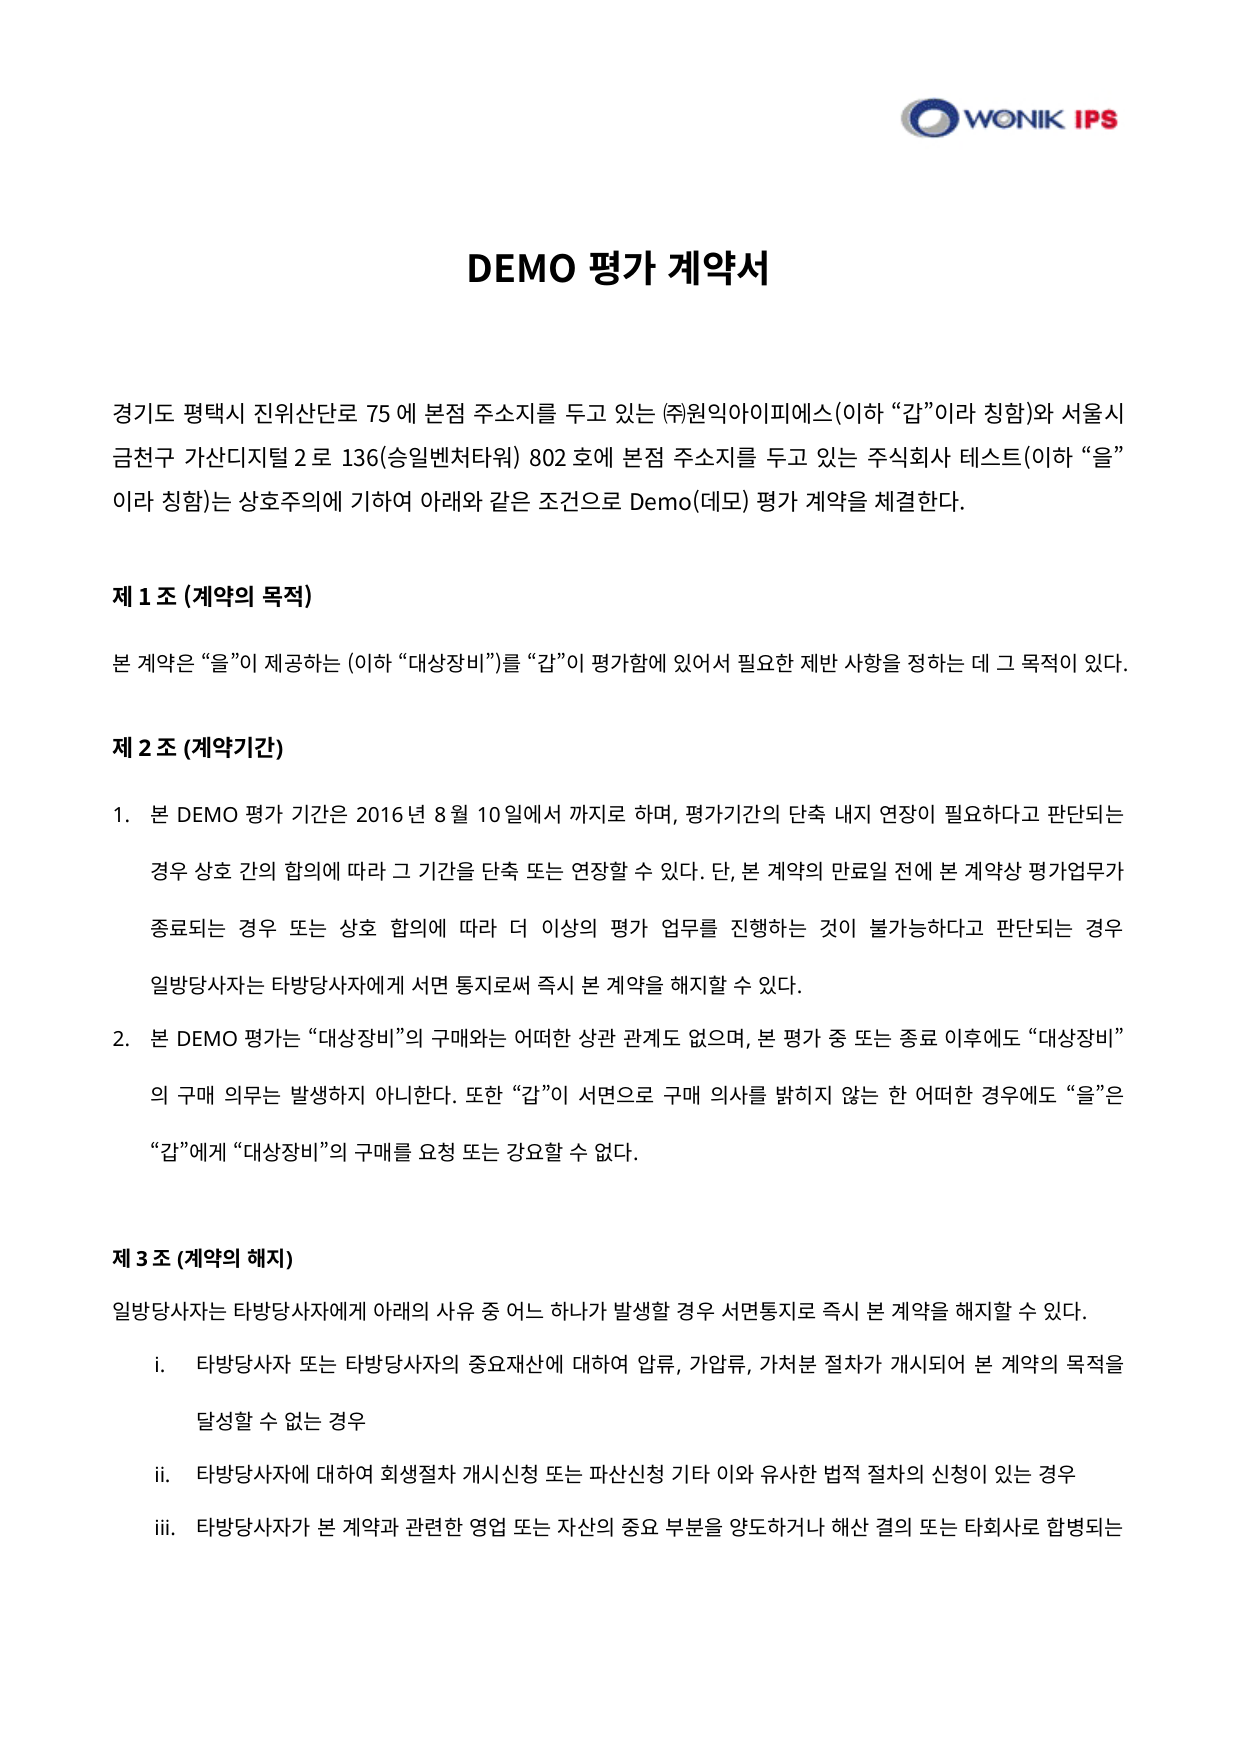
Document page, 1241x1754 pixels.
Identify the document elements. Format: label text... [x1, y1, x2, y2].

list 본 DEMO 평가 기간은 2016년 8월 10일에서 까지로 하며, 평가기간의 단축 내지 연장이 필요하다고 판단되는 경우 상호 간의 합의에 따라 그 기간을 단축 또는 연장할 수 있다. 단, 본 계약의 만료일 전에 본 계약상 평가업무가 종료되는 경우 또는 상호 합의에 따라 더 이상의 평가 업무를 진행하는 것이 불가능하다고 판단되는 경우 일방당사자는 타방당사자에게 서면 통지로써 즉시 본 계약을 해지할 수 있다. [112, 795, 1125, 1004]
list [154, 1508, 1125, 1546]
text DEMO 평가 계약서 [112, 228, 1125, 304]
list 타방당사자 또는 타방당사자의 중요재산에 대하여 압류, 가압류, 가처분 절차가 개시되어 본 계약의 목적을 달성할 수 없는 경우 [154, 1344, 1125, 1439]
text 일방당사자는 타방당사자에게 아래의 사유 중 어느 하나가 발생할 경우 서면통지로 즉시 본 계약을 해지할 수 있다. [112, 1291, 1125, 1329]
text 제1조 (계약의 목적) [112, 576, 1125, 614]
text 제2조 (계약기간) [112, 728, 1125, 766]
text 본 계약은 “을”이 제공하는 (이하 “대상장비”)를 “갑”이 평가함에 있어서 필요한 제반 사항을 정하는 데 그 목적이 있다. [112, 643, 1125, 681]
list 본 DEMO 평가는 “대상장비”의 구매와는 어떠한 상관 관계도 없으며, 본 평가 중 또는 종료 이후에도 “대상장비”의 구매 의무는 발생하지 아니한다. 또한 “갑”이 서면으로 구매 의사를 밝히지 않는 한 어떠한 경우에도 “을”은 “갑”에게 “대상장비”의 구매를 요청 또는 강요할 수 없다. [112, 1019, 1125, 1171]
text 제3조 (계약의 해지) [112, 1238, 1125, 1276]
text 경기도 평택시 진위산단로 75에 본점 주소지를 두고 있는 ㈜원익아이피에스(이하 “갑”이라 칭함)와 서울시 금천구 가산디지털2로 136(승일벤처타워) 802호에 본점 주소지를 두고 있는 주식회사 테스트(이하 “을”이라 칭함)는 상호주의에 기하여 아래와 같은 조건으로 Demo(데모) 평가 계약을 체결한다. [112, 394, 1125, 519]
list 타방당사자에 대하여 회생절차 개시신청 또는 파산신청 기타 이와 유사한 법적 절차의 신청이 있는 경우 [154, 1454, 1125, 1492]
